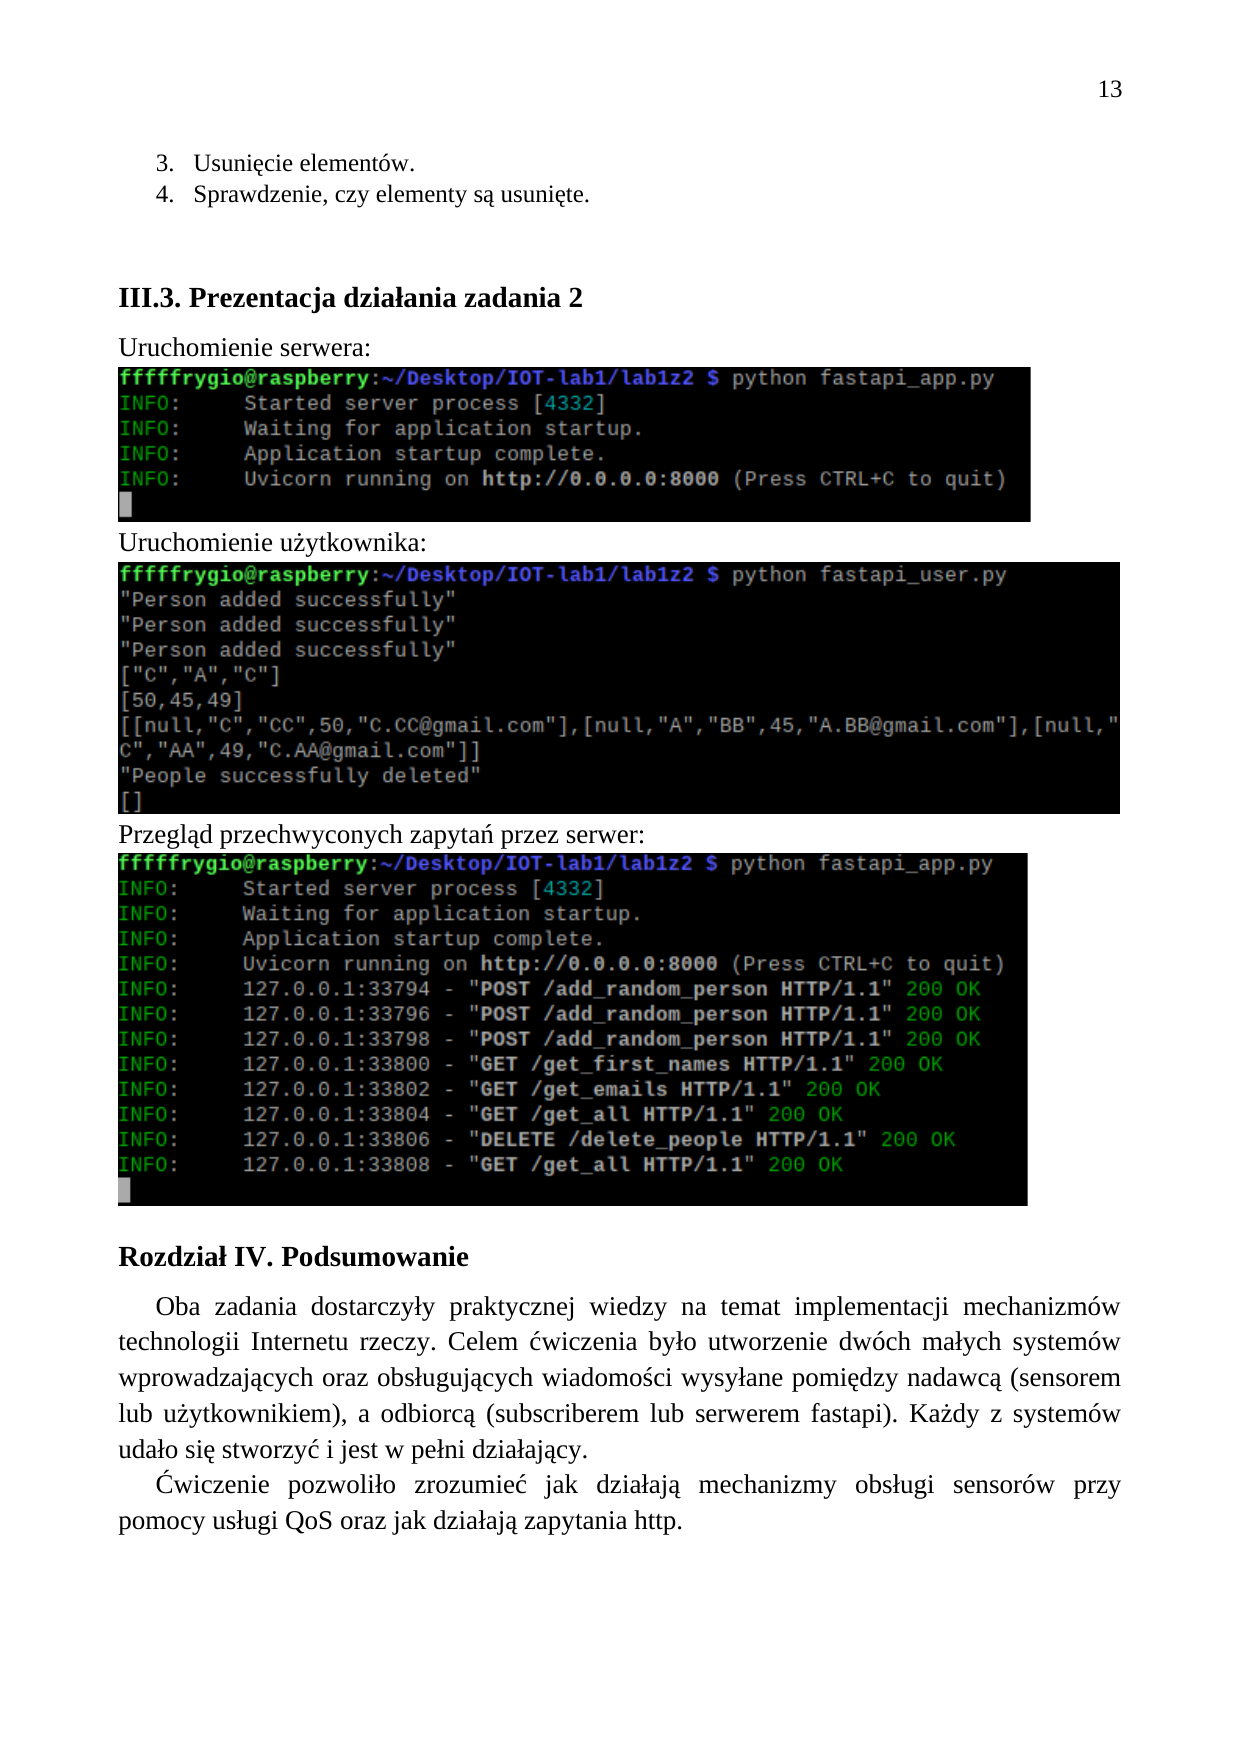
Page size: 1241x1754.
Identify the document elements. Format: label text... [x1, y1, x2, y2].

text Ćwiczenie pozwoliło zrozumieć jak działają mechanizmy obsługi sensorów przy pomocy usługi QoS oraz jak działają zapytania http. [118, 1468, 1122, 1535]
picture [118, 853, 1028, 1206]
list Sprawdzenie, czy elementy są usunięte. [156, 179, 1122, 207]
picture [118, 367, 1031, 522]
text Podsumowanie [118, 1239, 1122, 1272]
text Uruchomienie użytkownika: [118, 526, 1122, 557]
text Przegląd przechwyconych zapytań przez serwer: [118, 818, 1122, 849]
picture [118, 562, 1120, 814]
text Prezentacja działania zadania 2 [118, 280, 1122, 314]
list Usunięcie elementów. [156, 148, 1122, 176]
text Oba zadania dostarczyły praktycznej wiedzy na temat implementacji mechanizmów technologii Internetu rzeczy. Celem ćwiczenia było utworzenie dwóch małych systemów wprowadzających oraz obsługujących wiadomości wysyłane pomiędzy nadawcą (sensorem lub użytkownikiem), a odbiorcą (subscriberem lub serwerem fastapi). Każdy z systemów udało się stworzyć i jest w pełni działający. [118, 1290, 1122, 1464]
text Uruchomienie serwera: [118, 331, 1122, 362]
